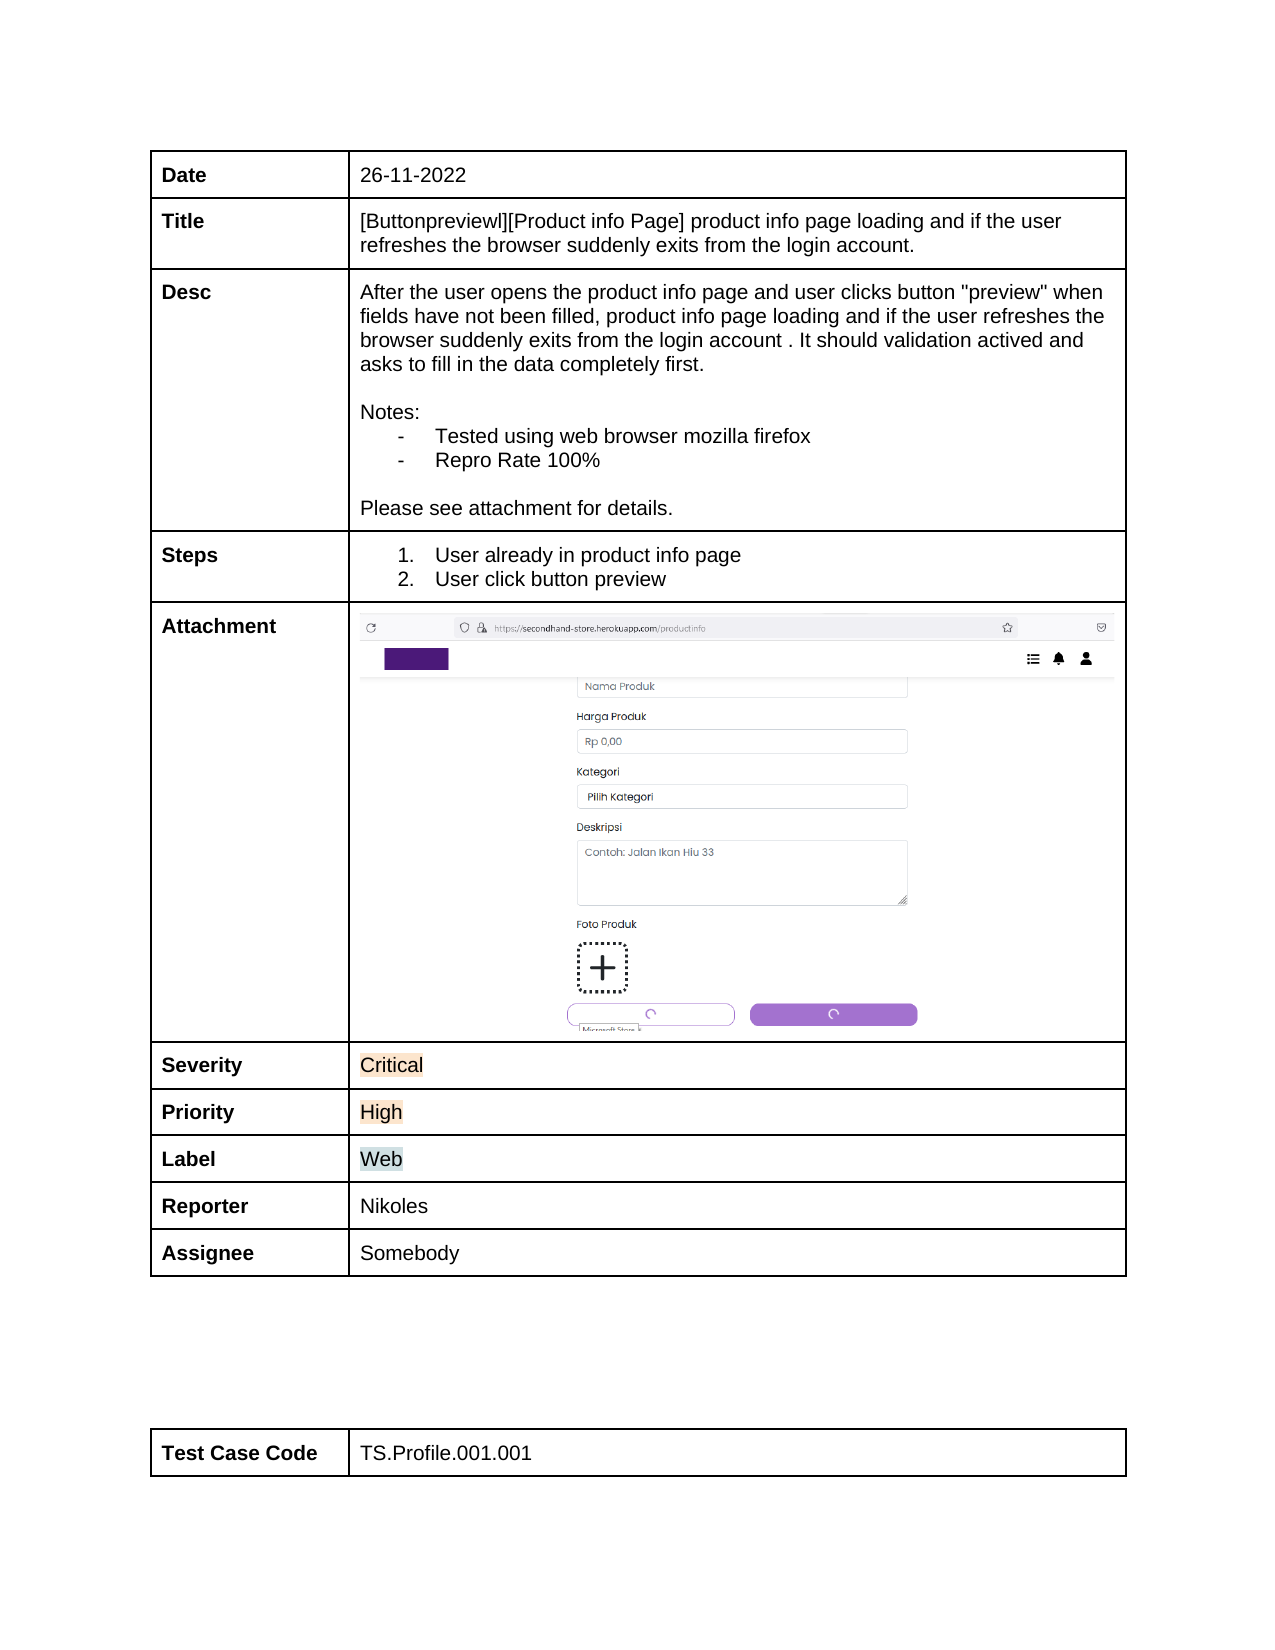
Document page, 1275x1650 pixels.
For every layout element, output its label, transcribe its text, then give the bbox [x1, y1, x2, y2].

table_cell User already in product info page User click button preview [350, 532, 1125, 601]
table_cell Label [152, 1136, 348, 1181]
table_cell Desc [152, 270, 348, 530]
table_cell Web [350, 1136, 1125, 1181]
table_header Test Case Code [152, 1430, 348, 1475]
table_cell Attachment [152, 603, 348, 1041]
table_cell Severity [152, 1043, 348, 1087]
table_cell High [350, 1090, 1125, 1134]
table_cell Priority [152, 1090, 348, 1134]
table_cell Assignee [152, 1230, 348, 1275]
table_cell After the user opens the product info page and user clicks button "preview" when fields have not been filled, product info page loading and if the user refreshes the browser suddenly exits from the login account . It should validation actived and asks to fill in the data completely first. Notes: Tested using web browser mozilla firefox Repro Rate 100% Please see attachment for details. [350, 270, 1125, 530]
table_cell [350, 603, 1125, 1041]
picture [359, 613, 1115, 1031]
table_cell Date [152, 152, 348, 197]
table_cell Title [152, 199, 348, 268]
table_cell Nikoles [350, 1183, 1125, 1228]
table_cell Somebody [350, 1230, 1125, 1275]
table_cell Reporter [152, 1183, 348, 1228]
table_cell Critical [350, 1043, 1125, 1087]
table_cell Steps [152, 532, 348, 601]
table_cell [Buttonpreviewl][Product info Page] product info page loading and if the user refreshes the browser suddenly exits from the login account. [350, 199, 1125, 268]
table_cell 26-11-2022 [350, 152, 1125, 197]
table_header TS.Profile.001.001 [350, 1430, 1125, 1475]
